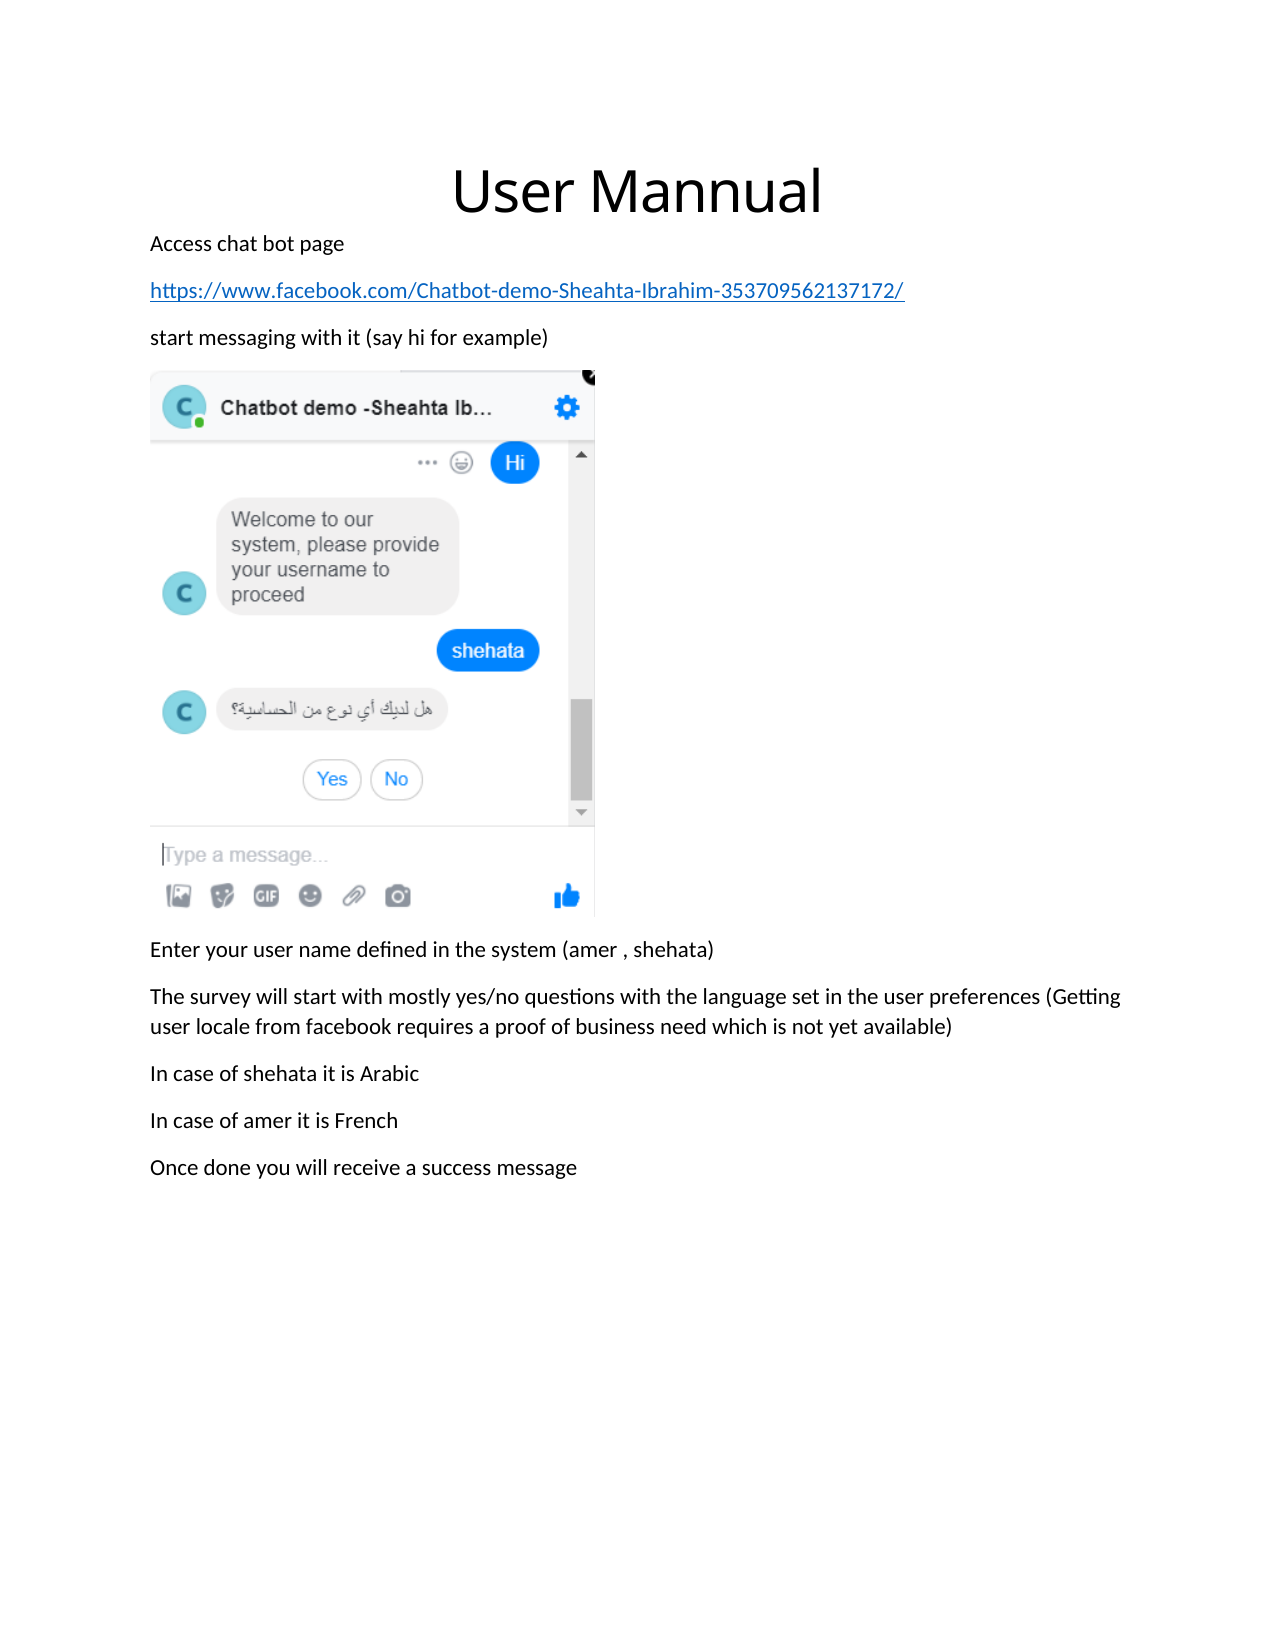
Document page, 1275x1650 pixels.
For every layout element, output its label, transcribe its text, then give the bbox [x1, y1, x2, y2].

text In case of shehata it is Arabic [150, 1059, 1125, 1087]
title User Mannual [150, 150, 1125, 229]
text Enter your user name defined in the system (amer , shehata) [150, 935, 1125, 963]
picture [150, 370, 595, 917]
text start messaging with it (say hi for example) [150, 323, 1125, 351]
text In case of amer it is French [150, 1106, 1125, 1134]
text Once done you will receive a success message [150, 1153, 1125, 1181]
text The survey will start with mostly yes/no questions with the language set in the user preferences (Getting user locale from facebook requires a proof of business need which is not yet available) [150, 982, 1125, 1040]
text https://www.facebook.com/Chatbot-demo-Sheahta-Ibrahim-353709562137172/ [150, 276, 1125, 304]
text Access chat bot page [150, 229, 1125, 257]
